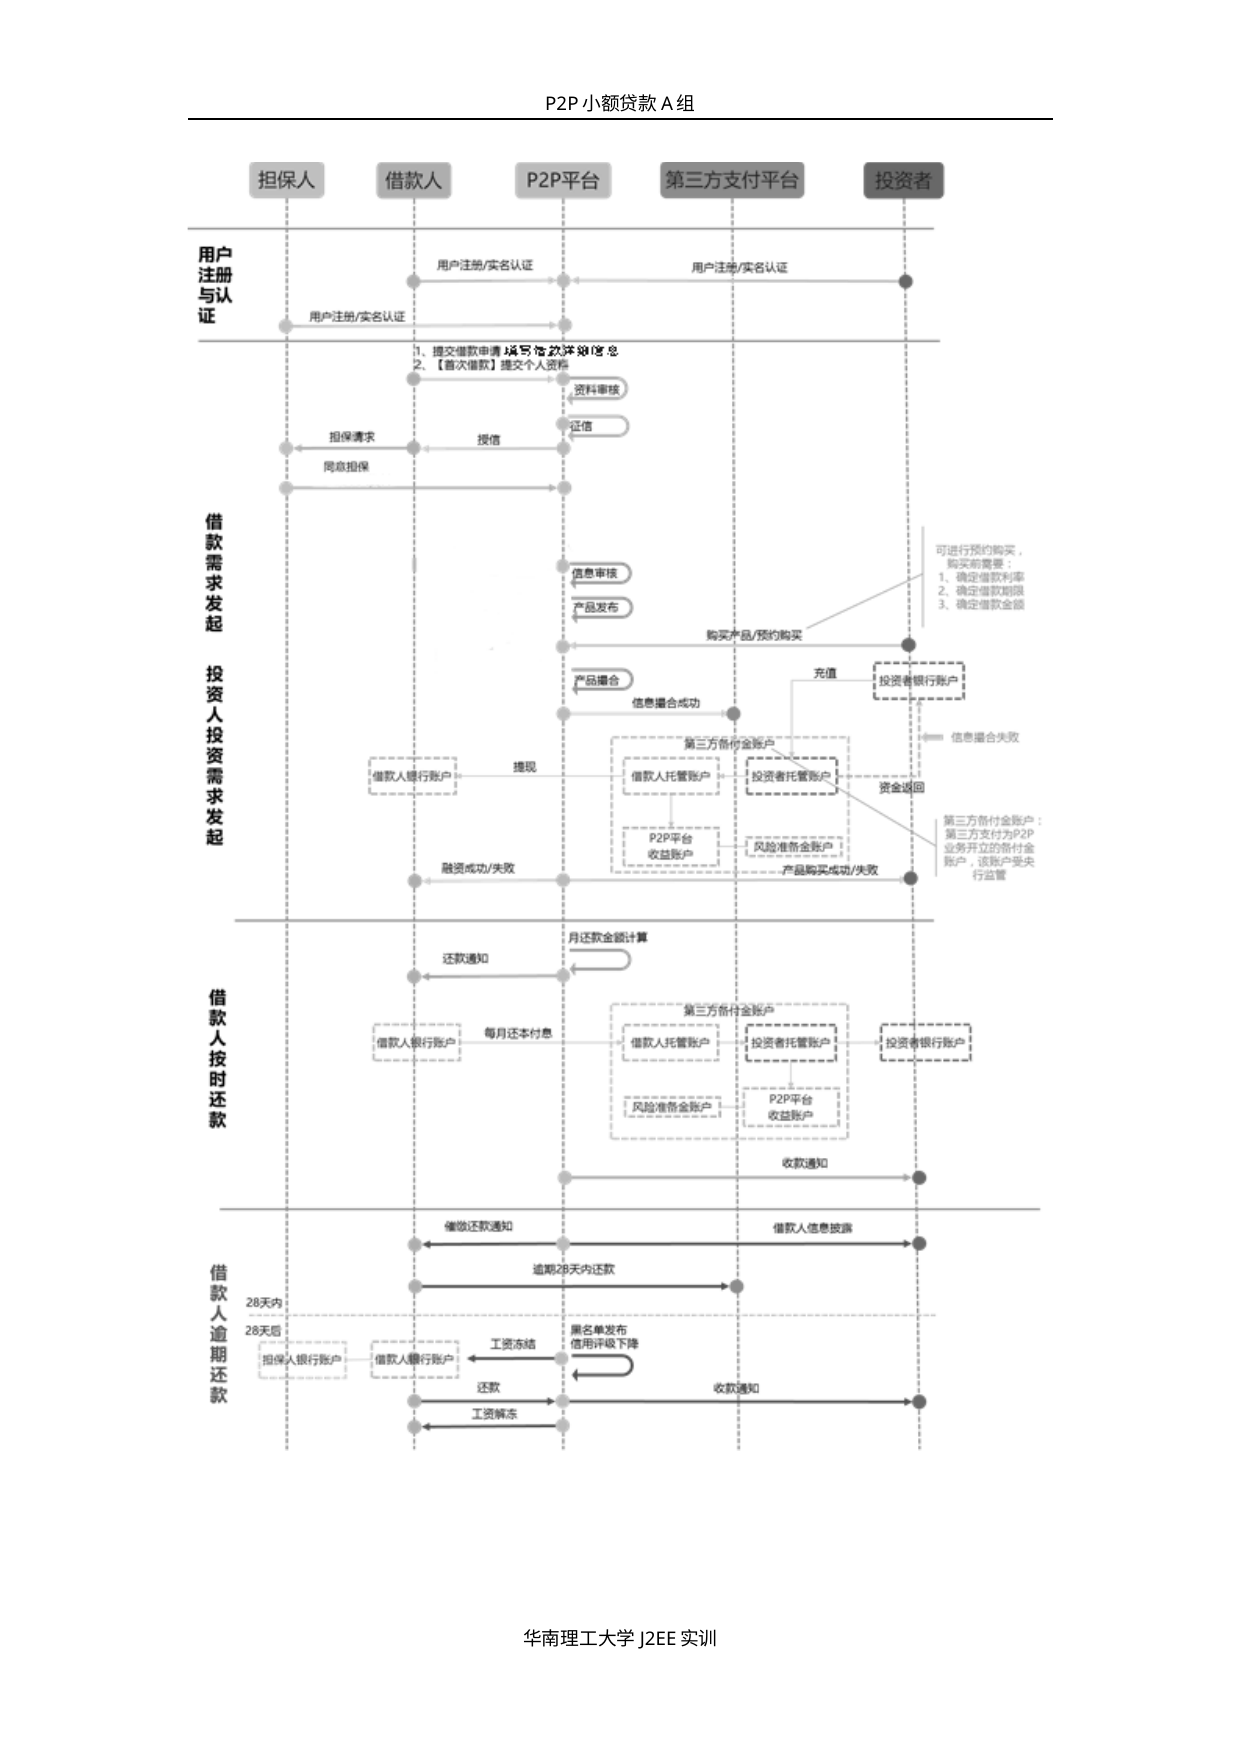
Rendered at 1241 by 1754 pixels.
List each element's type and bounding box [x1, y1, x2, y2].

picture [187, 162, 1053, 1451]
